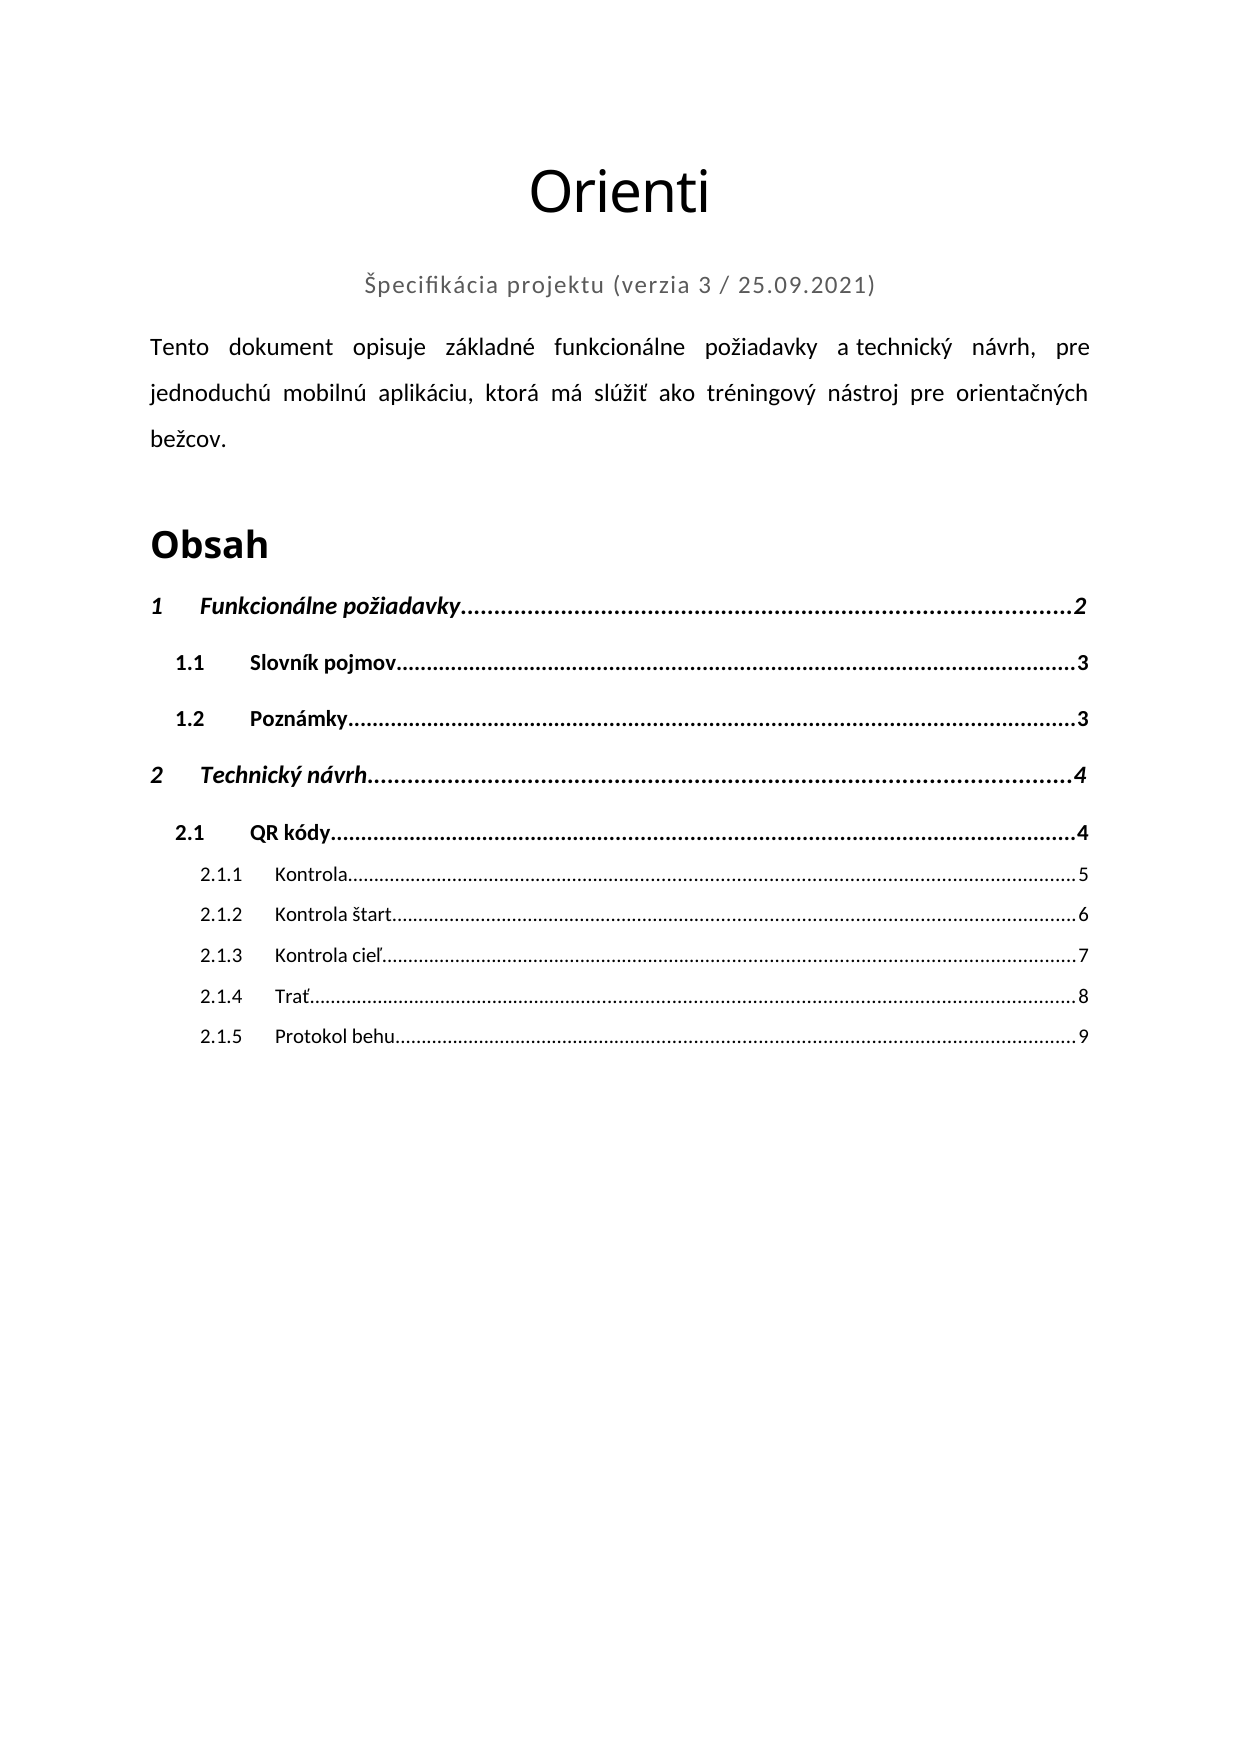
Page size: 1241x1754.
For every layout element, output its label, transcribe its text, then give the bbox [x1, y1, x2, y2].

title Orienti [150, 150, 1090, 229]
text Tento dokument opisuje základné funkcionálne požiadavky a technický návrh, pre jednoduchú mobilnú aplikáciu, ktorá má slúžiť ako tréningový nástroj pre orientačných bežcov. [150, 332, 1090, 453]
subtitle Špecifikácia projektu (verzia 3 / 25.09.2021) [150, 269, 1090, 300]
